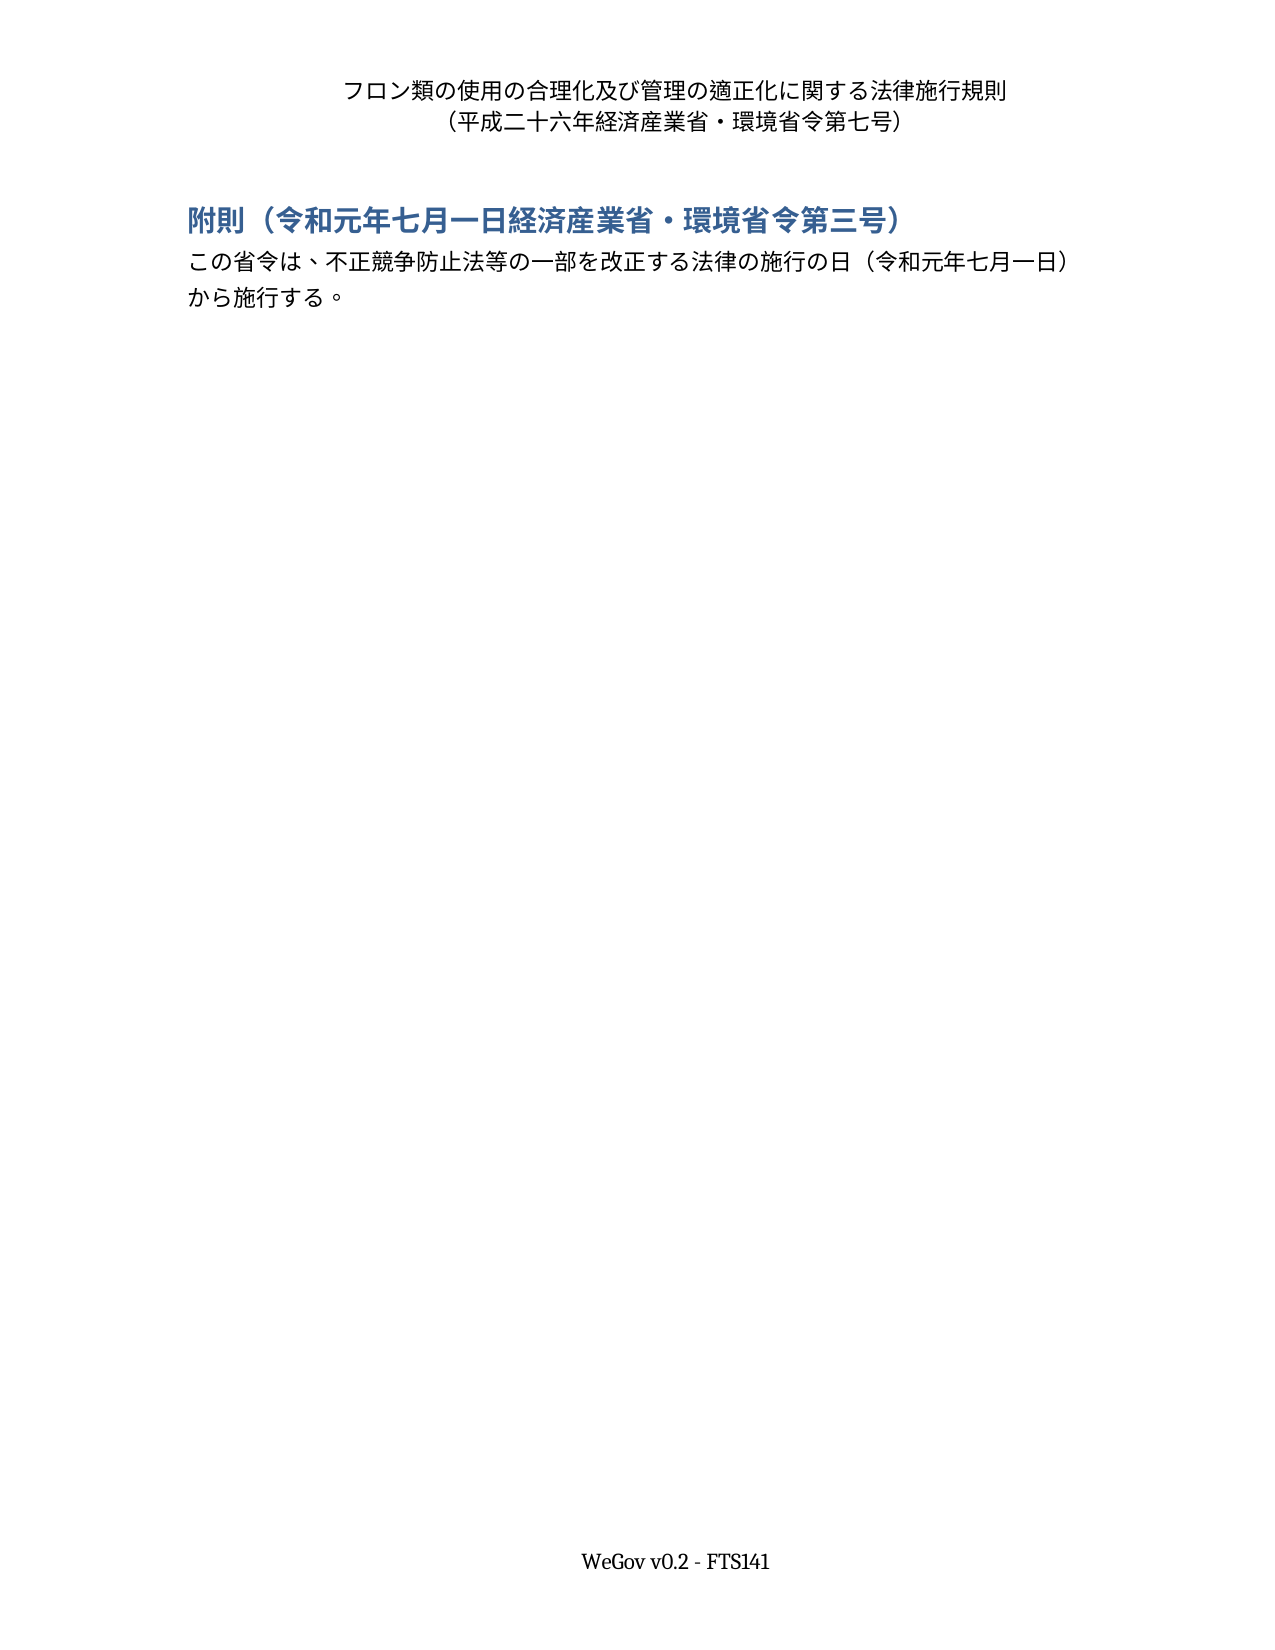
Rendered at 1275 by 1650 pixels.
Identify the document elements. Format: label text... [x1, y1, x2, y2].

text この省令は、不正競争防止法等の一部を改正する法律の施行の日（令和元年七月一日）から施行する。 [187, 246, 1087, 313]
subtitle 附則（令和元年七月一日経済産業省・環境省令第三号） [187, 200, 1087, 240]
